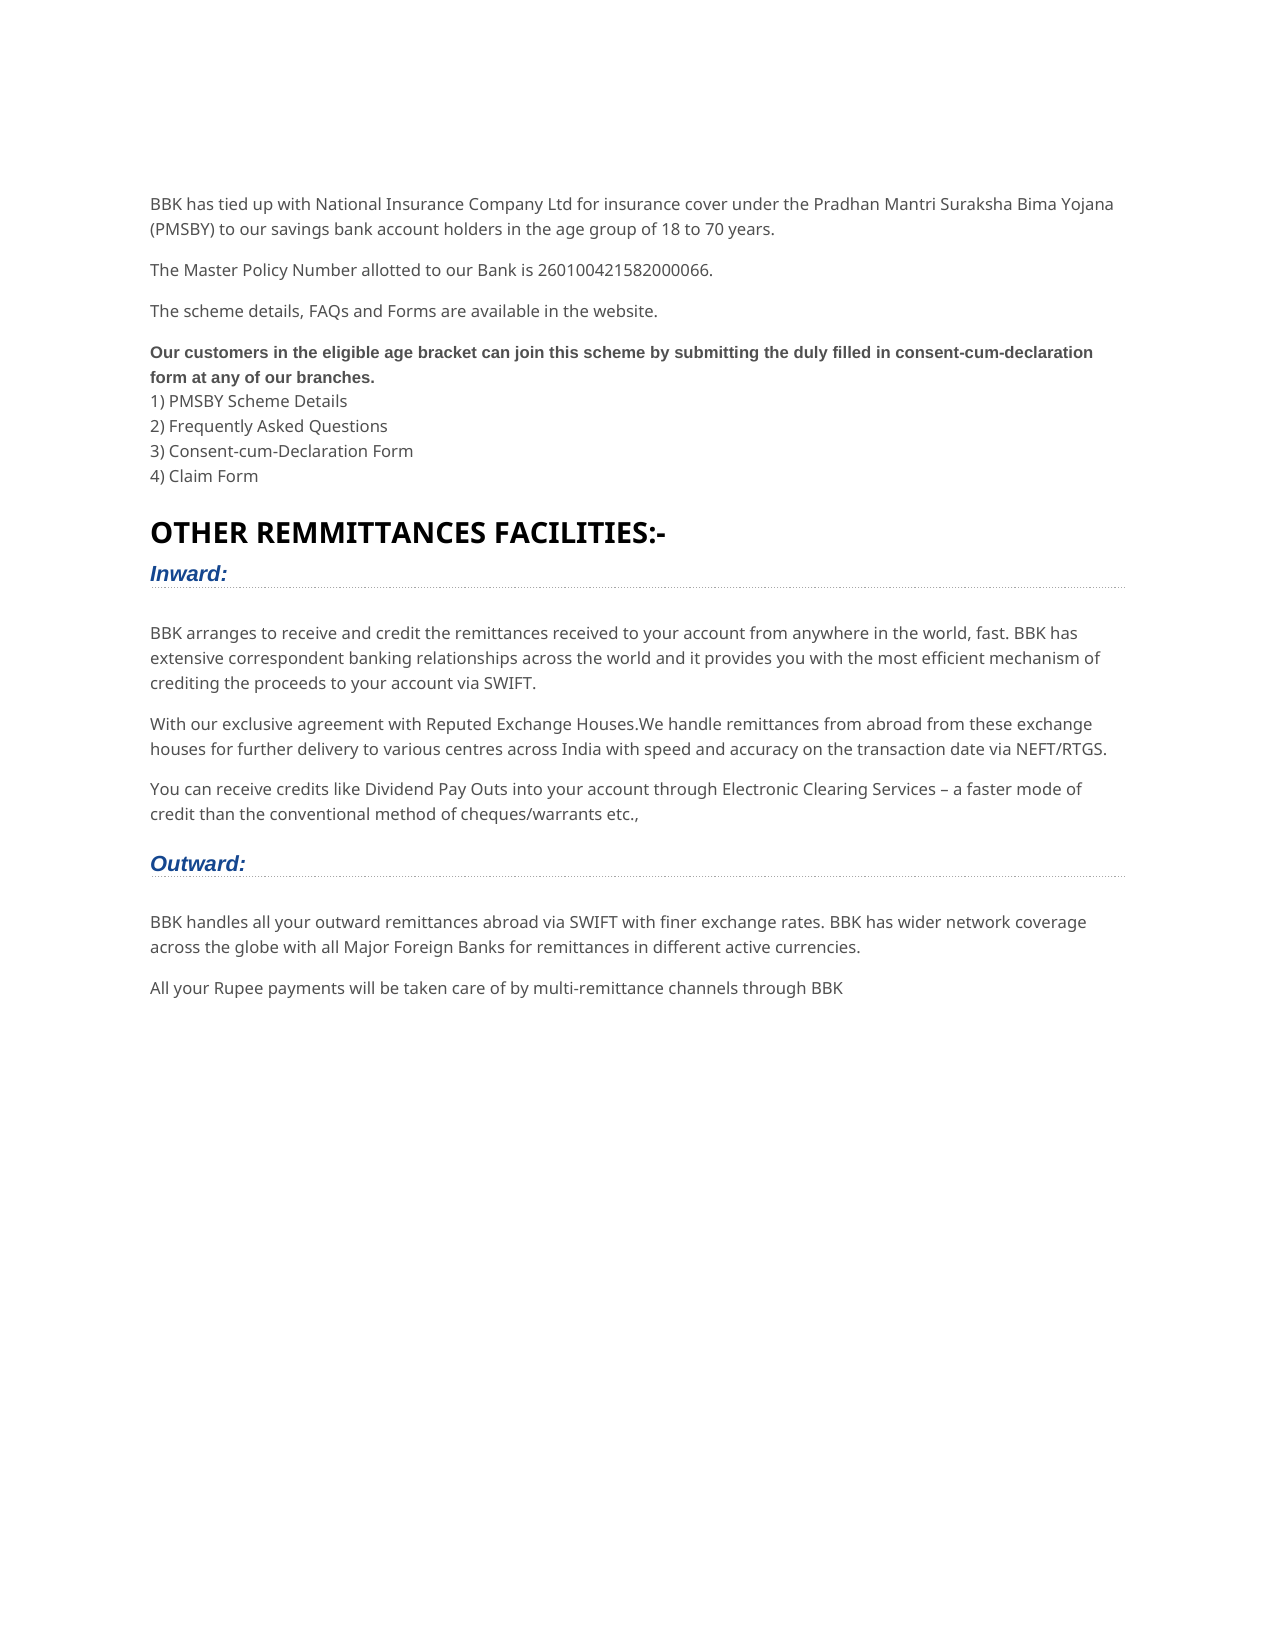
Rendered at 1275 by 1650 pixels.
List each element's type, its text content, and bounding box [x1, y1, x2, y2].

text The scheme details, FAQs and Forms are available in the website. [150, 297, 1125, 322]
text Our customers in the eligible age bracket can join this scheme by submitting the duly filled in consent-cum-declaration form at any of our branches. [150, 337, 1125, 387]
text 4) Claim Form [150, 462, 1125, 487]
text The Master Policy Number allotted to our Bank is 260100421582000066. [150, 256, 1125, 281]
text All your Rupee payments will be taken care of by multi-remittance channels through BBK [150, 974, 1125, 999]
text You can receive credits like Dividend Pay Outs into your account through Electronic Clearing Services – a faster mode of credit than the conventional method of cheques/warrants etc., [150, 776, 1125, 826]
text OTHER REMMITTANCES FACILITIES:- [150, 512, 1125, 552]
text BBK arranges to receive and credit the remittances received to your account from anywhere in the world, fast. BBK has extensive correspondent banking relationships across the world and it provides you with the most efficient mechanism of crediting the proceeds to your account via SWIFT. [150, 619, 1125, 694]
subtitle Outward: [150, 841, 1125, 877]
subtitle Inward: [150, 552, 1125, 588]
text 3) Consent-cum-Declaration Form [150, 437, 1125, 462]
text BBK handles all your outward remittances abroad via SWIFT with finer exchange rates. BBK has wider network coverage across the globe with all Major Foreign Banks for remittances in different active currencies. [150, 908, 1125, 958]
text 2) Frequently Asked Questions [150, 412, 1125, 437]
text 1) PMSBY Scheme Details [150, 387, 1125, 412]
text BBK has tied up with National Insurance Company Ltd for insurance cover under the Pradhan Mantri Suraksha Bima Yojana (PMSBY) to our savings bank account holders in the age group of 18 to 70 years. [150, 191, 1125, 241]
text With our exclusive agreement with Reputed Exchange Houses.We handle remittances from abroad from these exchange houses for further delivery to various centres across India with speed and accuracy on the transaction date via NEFT/RTGS. [150, 710, 1125, 760]
